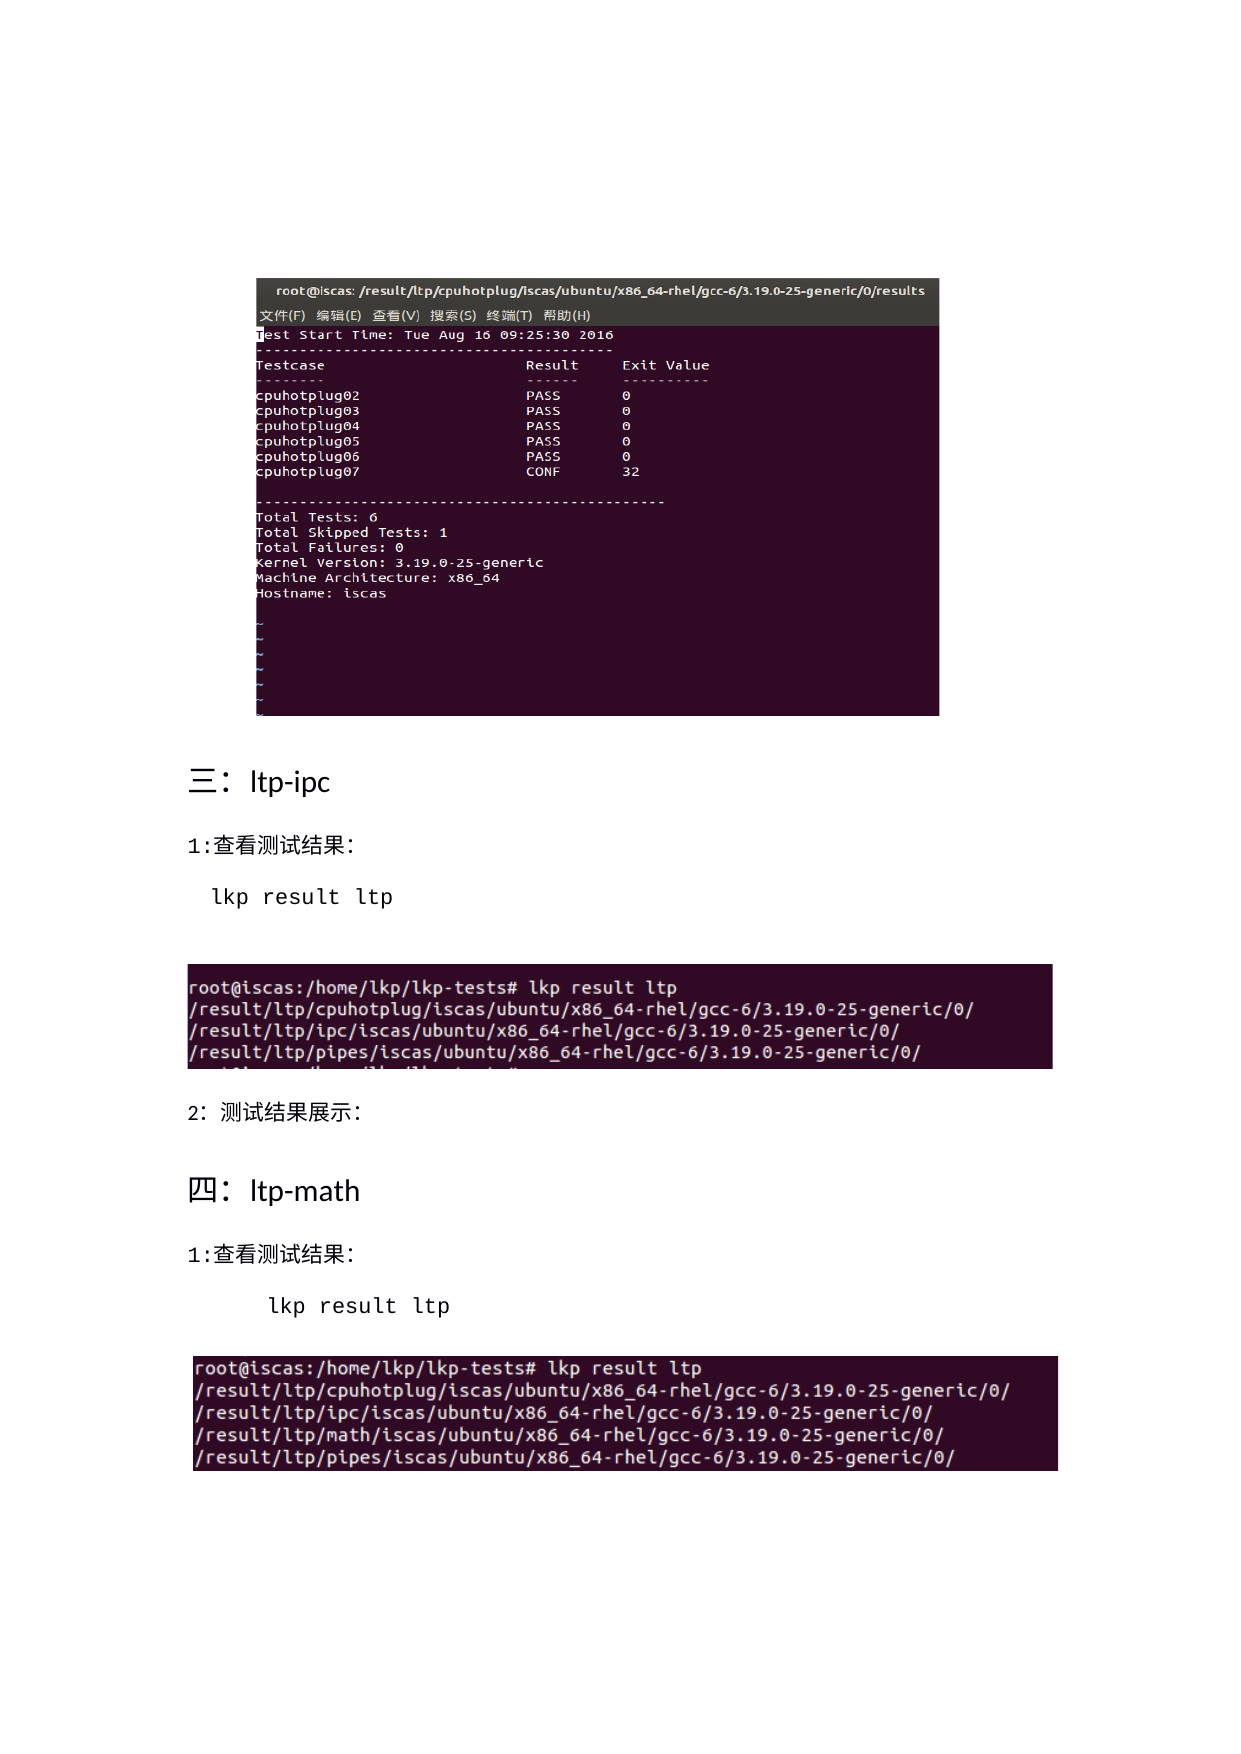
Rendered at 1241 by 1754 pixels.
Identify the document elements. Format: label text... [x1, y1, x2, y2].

text lkp result ltp [187, 1295, 1053, 1320]
picture [187, 964, 1053, 1069]
picture [256, 278, 940, 716]
text 三：ltp-ipc [187, 756, 1053, 801]
text 1:查看测试结果： [187, 828, 1053, 860]
text 四：ltp-math [187, 1165, 1053, 1210]
text 1:查看测试结果： [187, 1237, 1053, 1269]
text 2：测试结果展示： [187, 1095, 1053, 1127]
picture [193, 1356, 1059, 1471]
text lkp result ltp [187, 886, 1053, 911]
